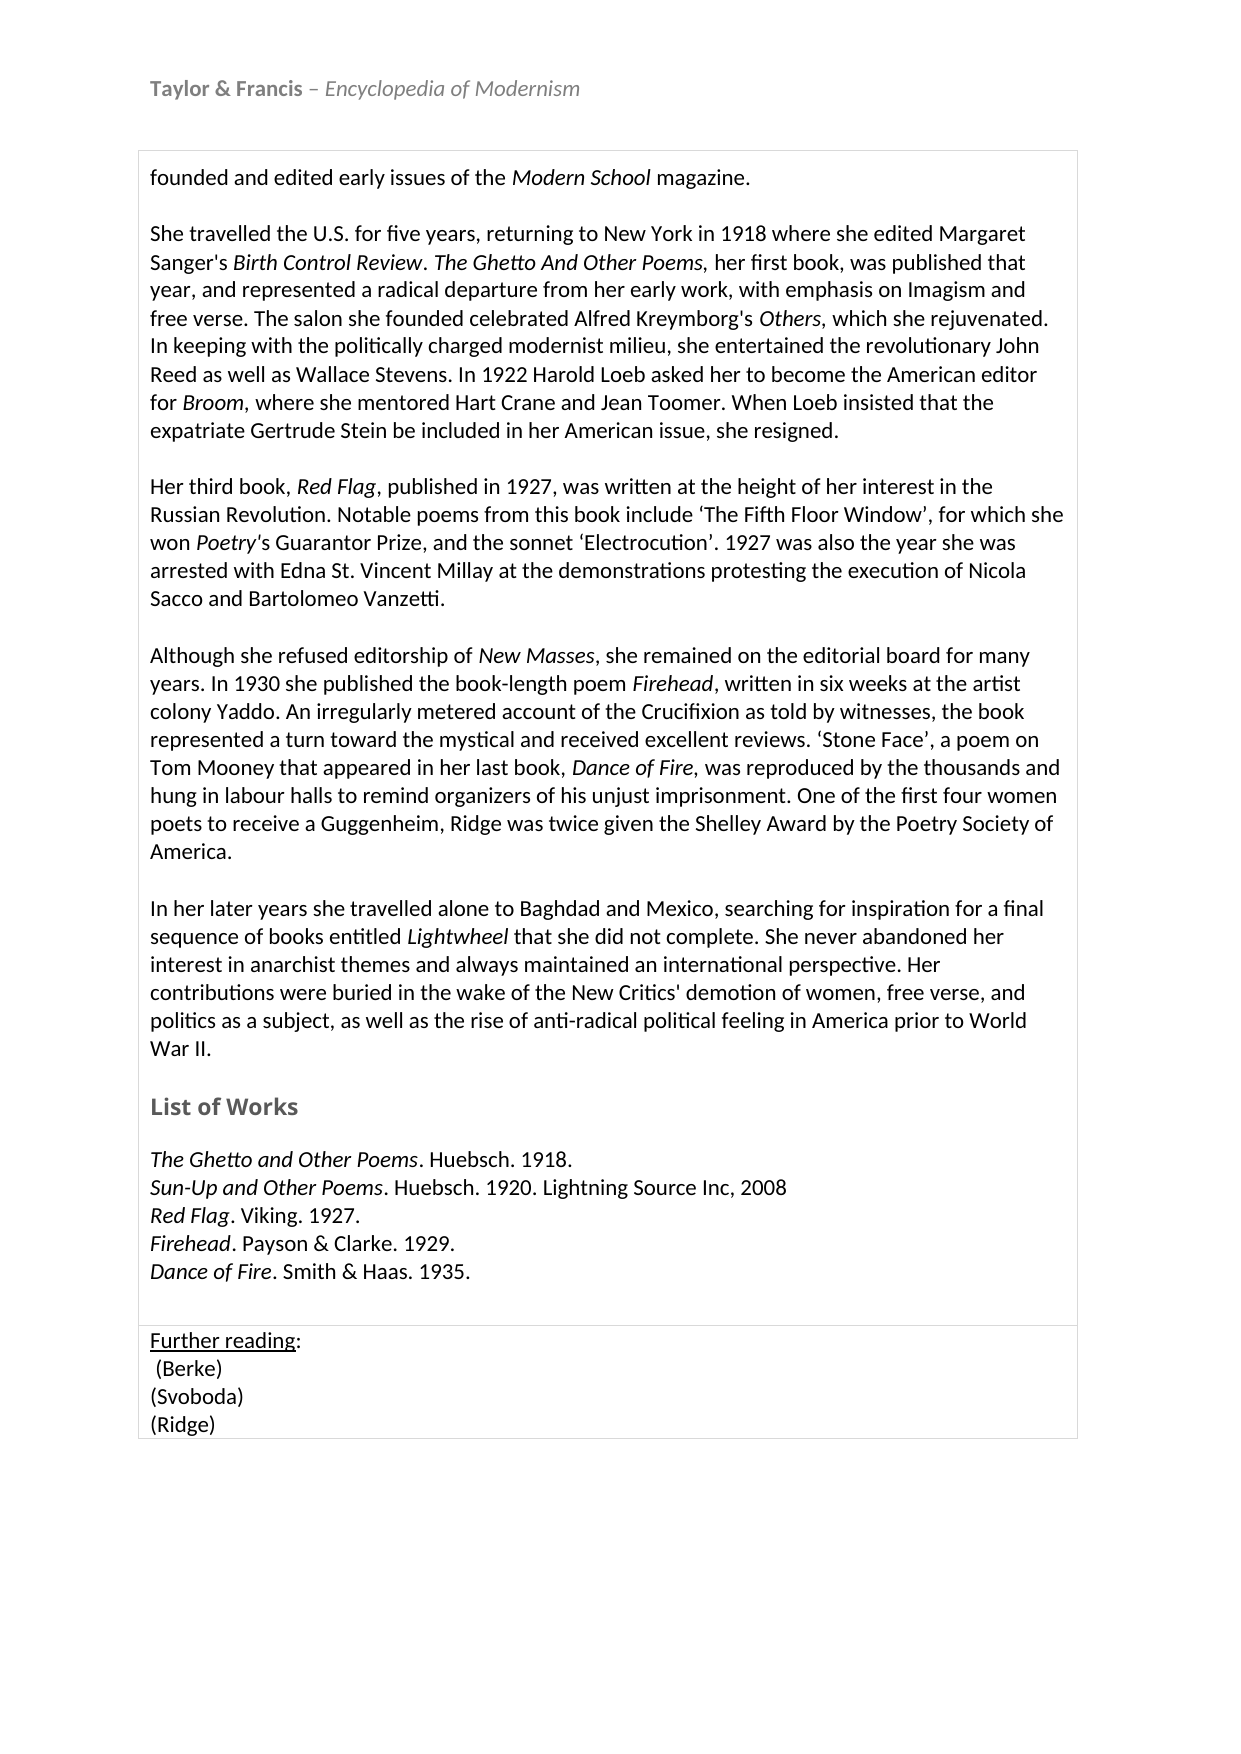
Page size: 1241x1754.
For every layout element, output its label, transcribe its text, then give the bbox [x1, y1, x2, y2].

table_cell Further reading: [139, 1326, 1077, 1438]
